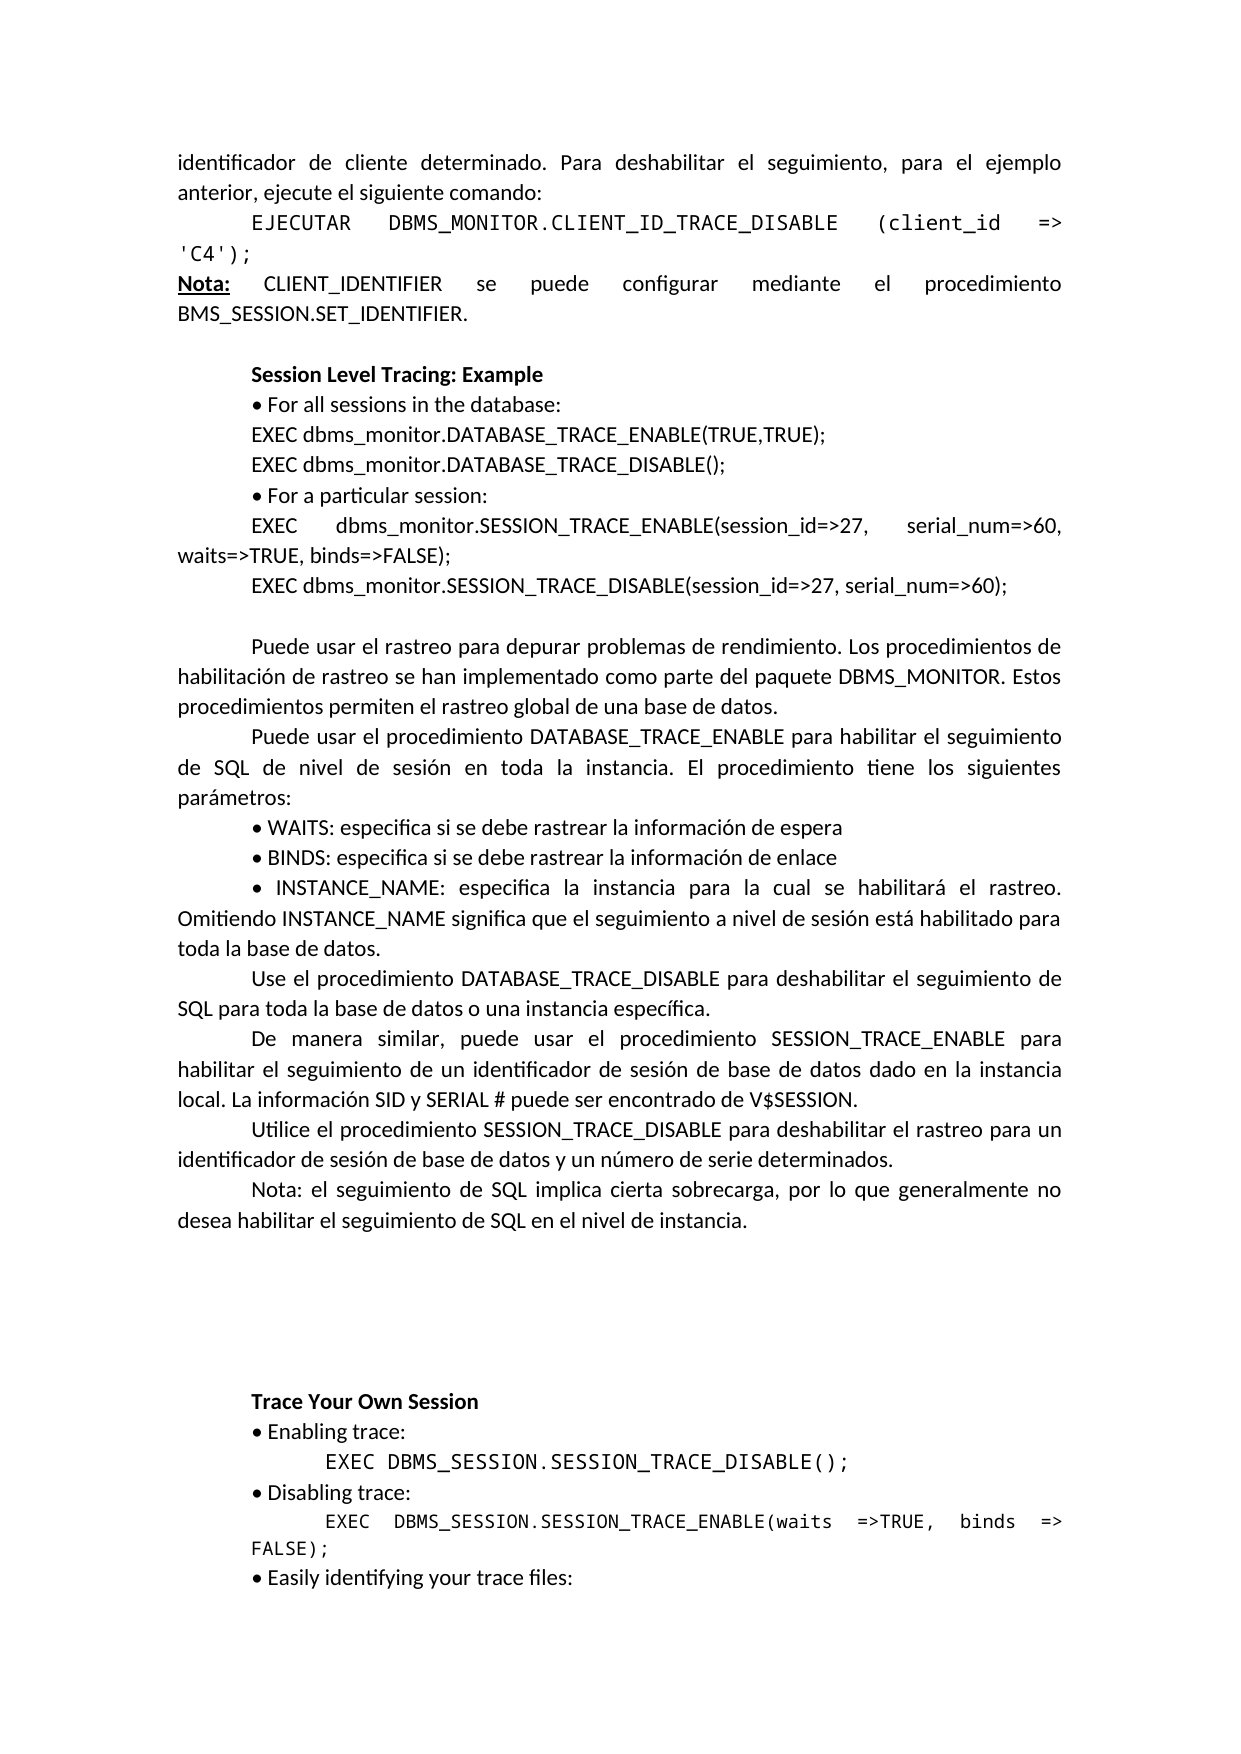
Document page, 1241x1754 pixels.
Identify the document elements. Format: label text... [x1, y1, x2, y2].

text • Enabling trace: [177, 1417, 1063, 1445]
text • For all sessions in the database: [177, 390, 1063, 418]
text EXEC dbms_monitor.SESSION_TRACE_DISABLE(session_id=>27, serial_num=>60); [177, 571, 1063, 599]
text EXEC dbms_monitor.DATABASE_TRACE_DISABLE(); [177, 451, 1063, 478]
text EXEC dbms_monitor.SESSION_TRACE_ENABLE(session_id=>27, serial_num=>60, waits=>TRUE, binds=>FALSE); [177, 511, 1063, 569]
text Utilice el procedimiento SESSION_TRACE_DISABLE para deshabilitar el rastreo para un identificador de sesión de base de datos y un número de serie determinados. [177, 1115, 1063, 1173]
text Puede usar el rastreo para depurar problemas de rendimiento. Los procedimientos de habilitación de rastreo se han implementado como parte del paquete DBMS_MONITOR. Estos procedimientos permiten el rastreo global de una base de datos. [177, 632, 1063, 720]
text EXEC DBMS_SESSION.SESSION_TRACE_DISABLE(); [251, 1447, 1063, 1476]
text Nota: CLIENT_IDENTIFIER se puede configurar mediante el procedimiento BMS_SESSION.SET_IDENTIFIER. [177, 269, 1063, 327]
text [177, 148, 1063, 206]
text • WAITS: especifica si se debe rastrear la información de espera [177, 813, 1063, 841]
text • BINDS: especifica si se debe rastrear la información de enlace [177, 843, 1063, 871]
text EXEC dbms_monitor.DATABASE_TRACE_ENABLE(TRUE,TRUE); [177, 420, 1063, 448]
text • INSTANCE_NAME: especifica la instancia para la cual se habilitará el rastreo. Omitiendo INSTANCE_NAME significa que el seguimiento a nivel de sesión está habilitado para toda la base de datos. [177, 873, 1063, 962]
text Session Level Tracing: Example [177, 360, 1063, 388]
text • Disabling trace: [177, 1478, 1063, 1506]
text Trace Your Own Session [177, 1387, 1063, 1415]
text Use el procedimiento DATABASE_TRACE_DISABLE para deshabilitar el seguimiento de SQL para toda la base de datos o una instancia específica. [177, 964, 1063, 1022]
text De manera similar, puede usar el procedimiento SESSION_TRACE_ENABLE para habilitar el seguimiento de un identificador de sesión de base de datos dado en la instancia local. La información SID y SERIAL # puede ser encontrado de V$SESSION. [177, 1024, 1063, 1113]
text Nota: el seguimiento de SQL implica cierta sobrecarga, por lo que generalmente no desea habilitar el seguimiento de SQL en el nivel de instancia. [177, 1176, 1063, 1234]
text Puede usar el procedimiento DATABASE_TRACE_ENABLE para habilitar el seguimiento de SQL de nivel de sesión en toda la instancia. El procedimiento tiene los siguientes parámetros: [177, 722, 1063, 811]
text EXEC DBMS_SESSION.SESSION_TRACE_ENABLE(waits =>TRUE, binds => FALSE); [251, 1508, 1063, 1561]
text EJECUTAR DBMS_MONITOR.CLIENT_ID_TRACE_DISABLE (client_id => 'C4'); [177, 208, 1063, 267]
text • For a particular session: [177, 481, 1063, 509]
text • Easily identifying your trace files: [177, 1563, 1063, 1591]
